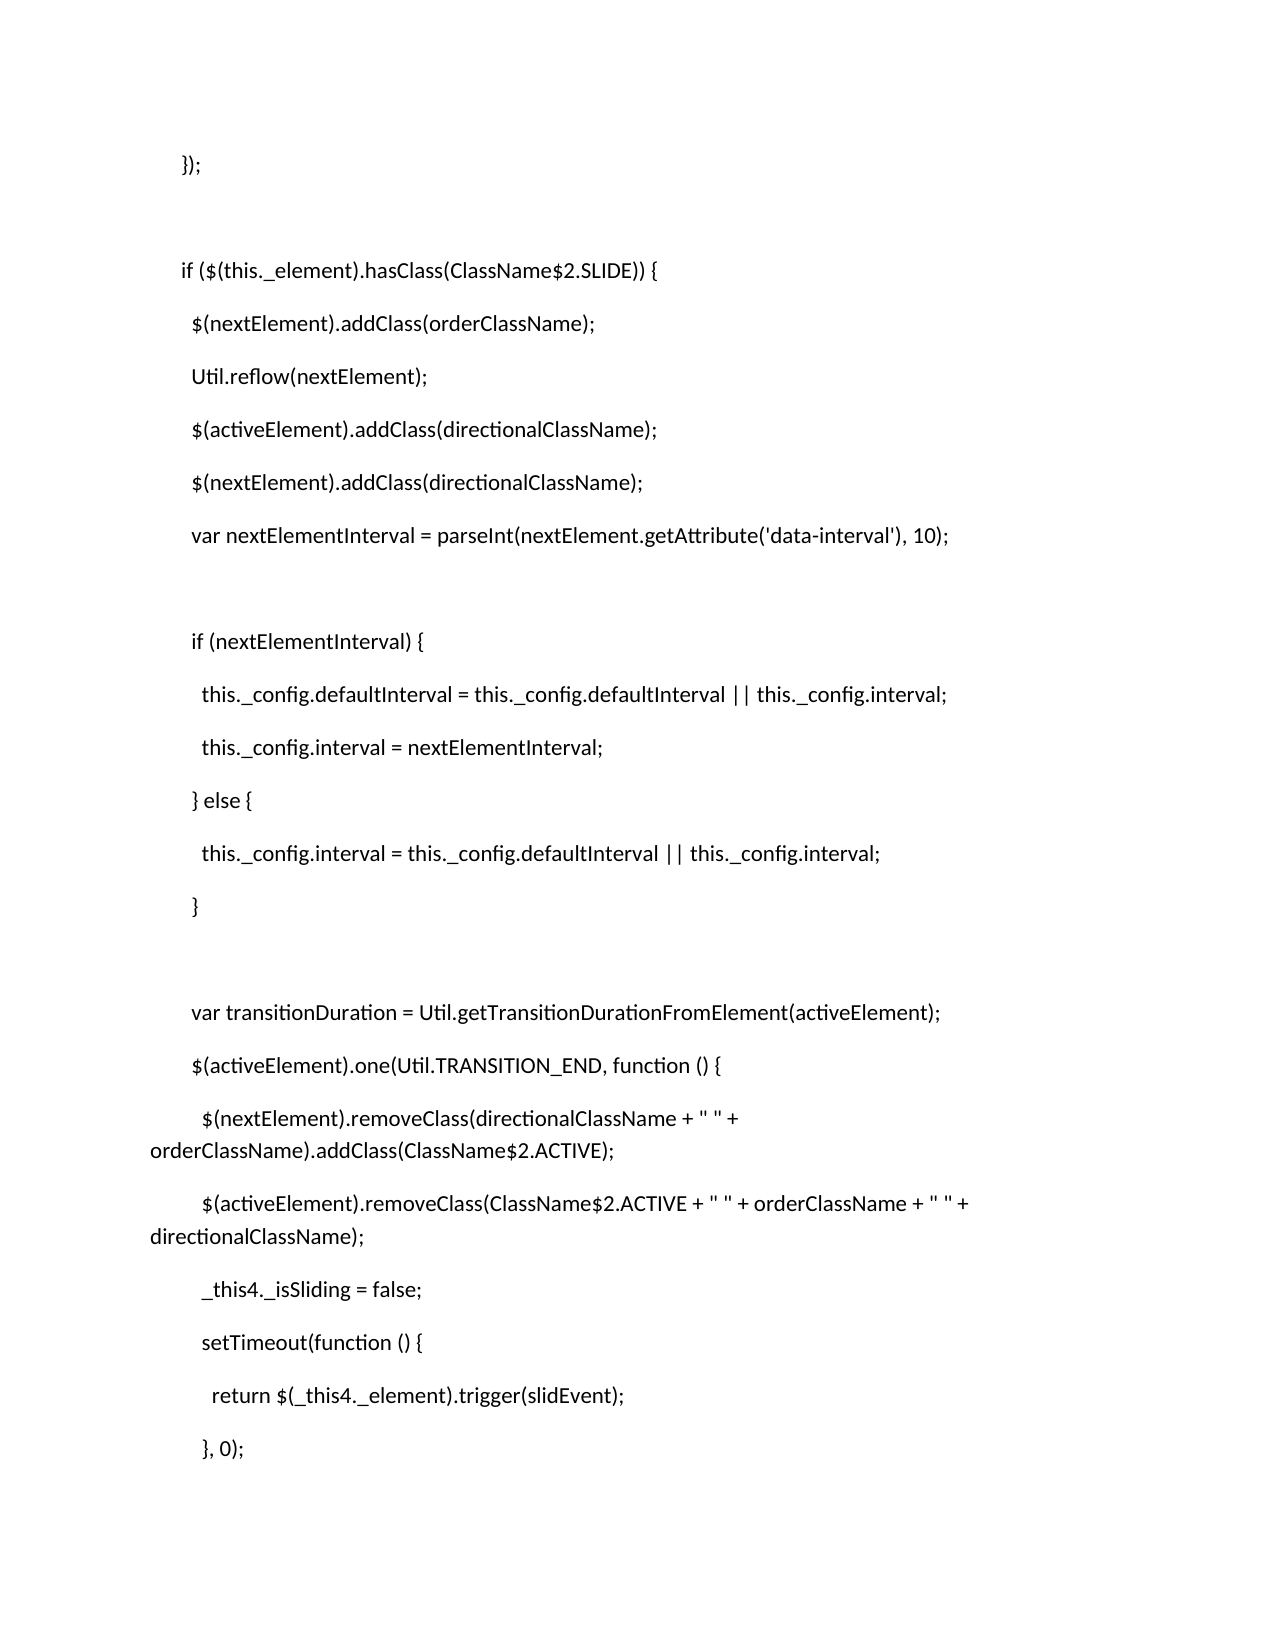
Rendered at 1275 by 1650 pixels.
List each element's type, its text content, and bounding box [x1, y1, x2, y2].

text var transitionDuration = Util.getTransitionDurationFromElement(activeElement); [150, 998, 1125, 1026]
text this._config.interval = nextElementInterval; [150, 733, 1125, 761]
text }, 0); [150, 1434, 1125, 1462]
text $(nextElement).removeClass(directionalClassName + " " + orderClassName).addClass(ClassName$2.ACTIVE); [150, 1104, 1125, 1164]
text $(activeElement).one(Util.TRANSITION_END, function () { [150, 1051, 1125, 1079]
text setTimeout(function () { [150, 1328, 1125, 1356]
text if ($(this._element).hasClass(ClassName$2.SLIDE)) { [150, 256, 1125, 284]
text } [150, 892, 1125, 920]
text $(nextElement).addClass(directionalClassName); [150, 468, 1125, 496]
text $(activeElement).removeClass(ClassName$2.ACTIVE + " " + orderClassName + " " + directionalClassName); [150, 1189, 1125, 1250]
text } else { [150, 786, 1125, 814]
text }); [150, 150, 1125, 178]
text if (nextElementInterval) { [150, 627, 1125, 655]
text _this4._isSliding = false; [150, 1275, 1125, 1303]
text this._config.interval = this._config.defaultInterval || this._config.interval; [150, 839, 1125, 867]
text $(activeElement).addClass(directionalClassName); [150, 415, 1125, 443]
text this._config.defaultInterval = this._config.defaultInterval || this._config.interval; [150, 680, 1125, 708]
text Util.reflow(nextElement); [150, 362, 1125, 390]
text return $(_this4._element).trigger(slidEvent); [150, 1381, 1125, 1409]
text $(nextElement).addClass(orderClassName); [150, 309, 1125, 337]
text var nextElementInterval = parseInt(nextElement.getAttribute('data-interval'), 10); [150, 521, 1125, 549]
